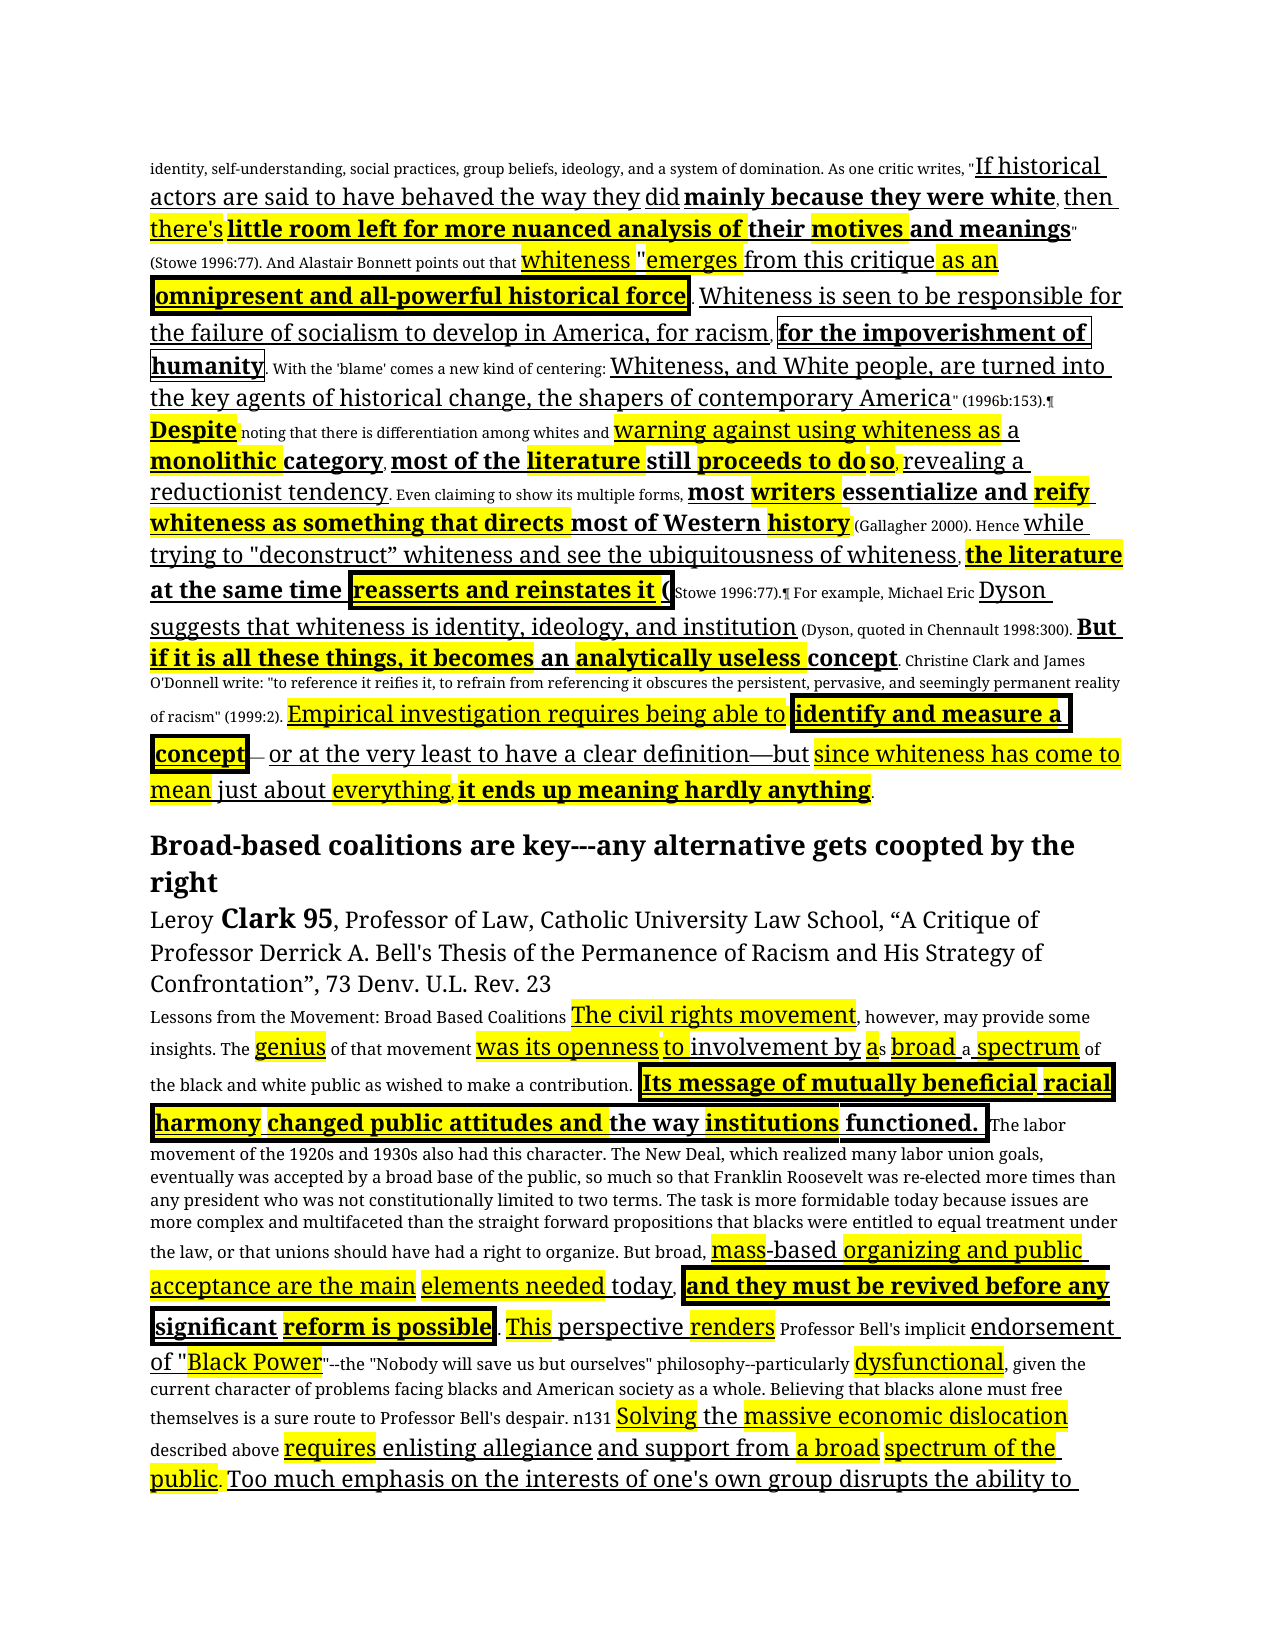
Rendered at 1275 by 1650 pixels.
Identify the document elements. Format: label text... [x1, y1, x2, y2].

subtitle Broad-based coalitions are key---any alternative gets coopted by the right [150, 826, 1125, 900]
text Leroy Clark 95, Professor of Law, Catholic University Law School, “A Critique of Professor Derrick A. Bell's Thesis of the Permanence of Racism and His Strategy of Confrontation”, 73 Denv. U.L. Rev. 23 [150, 900, 1125, 999]
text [150, 999, 1125, 1494]
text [150, 150, 1125, 805]
